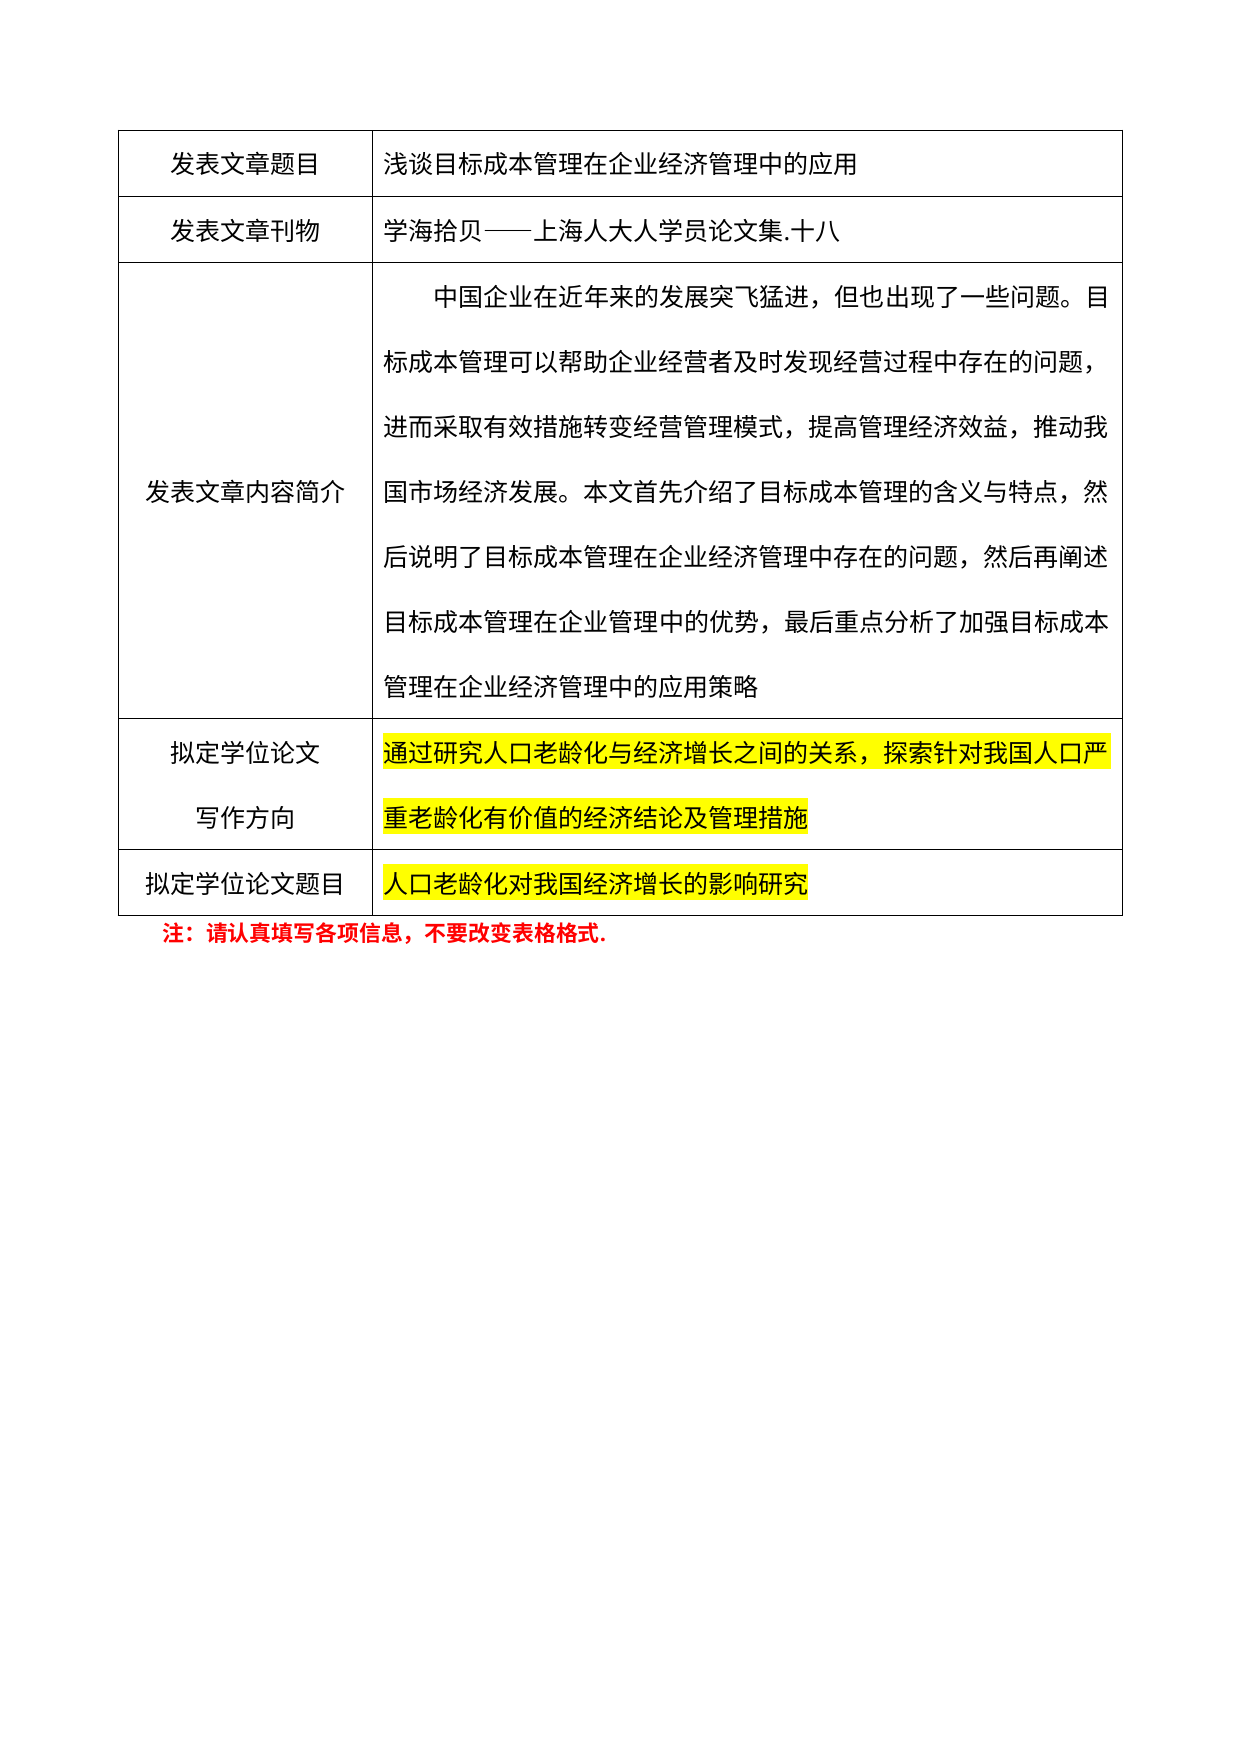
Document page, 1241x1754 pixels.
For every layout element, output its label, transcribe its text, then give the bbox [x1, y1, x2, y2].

table_cell 浅谈目标成本管理在企业经济管理中的应用 [373, 131, 1122, 196]
text 注：请认真填写各项信息，不要改变表格格式. [118, 916, 1122, 948]
table_cell 发表文章内容简介 [119, 263, 372, 718]
table_cell 拟定学位论文 写作方向 [119, 719, 372, 849]
table_cell 发表文章刊物 [119, 197, 372, 262]
table_cell 拟定学位论文题目 [119, 850, 372, 915]
table_cell 中国企业在近年来的发展突飞猛进，但也出现了一些问题。目标成本管理可以帮助企业经营者及时发现经营过程中存在的问题，进而采取有效措施转变经营管理模式，提高管理经济效益，推动我国市场经济发展。本文首先介绍了目标成本管理的含义与特点，然后说明了目标成本管理在企业经济管理中存在的问题，然后再阐述目标成本管理在企业管理中的优势，最后重点分析了加强目标成本管理在企业经济管理中的应用策略 [373, 263, 1122, 718]
table_cell 人口老龄化对我国经济增长的影响研究 [373, 850, 1122, 915]
table_cell 学海拾贝——上海人大人学员论文集.十八 [373, 197, 1122, 262]
table_cell 通过研究人口老龄化与经济增长之间的关系，探索针对我国人口严重老龄化有价值的经济结论及管理措施 [373, 719, 1122, 849]
table_cell 发表文章题目 [119, 131, 372, 196]
